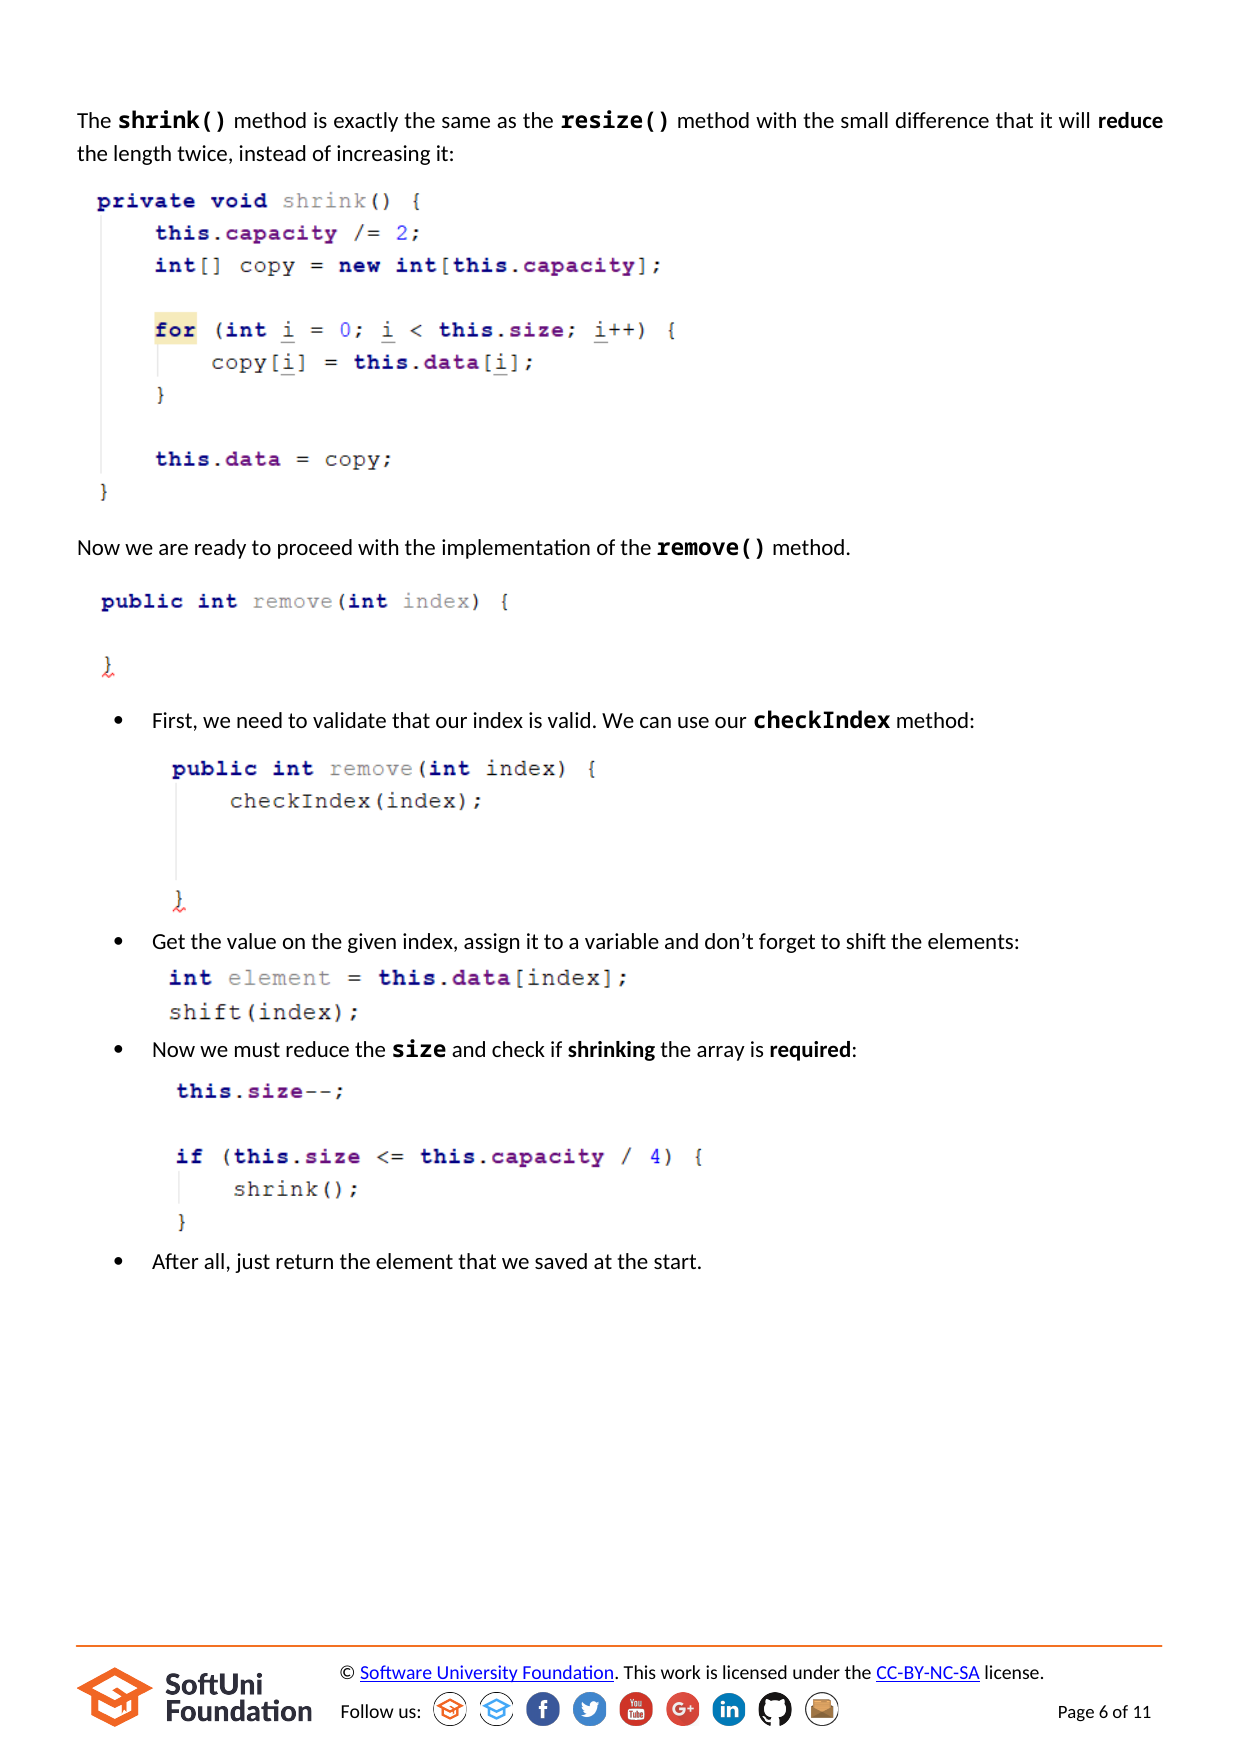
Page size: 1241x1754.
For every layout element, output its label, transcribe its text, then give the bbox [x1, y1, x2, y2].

picture [805, 1692, 839, 1726]
picture [666, 1692, 700, 1726]
list Now we must reduce the size and check if shrinking the array is required: [114, 1033, 1163, 1064]
picture [712, 1716, 722, 1726]
list First, we need to validate that our index is valid. We can use our checkIndex method: [114, 704, 1163, 735]
picture [727, 1707, 738, 1717]
picture [151, 1068, 718, 1243]
picture [76, 1667, 312, 1727]
picture [151, 959, 641, 1029]
picture [76, 579, 533, 688]
list After all, just return the element that we saved at the start. [114, 1247, 1163, 1275]
text The shrink() method is exactly the same as the resize() method with the small difference that it will reduce the length twice, instead of increasing it: [77, 104, 1163, 167]
picture [736, 1693, 746, 1703]
picture [712, 1693, 722, 1703]
list Get the value on the given index, assign it to a variable and don’t forget to shift the elements: [114, 927, 1163, 955]
picture [573, 1692, 607, 1726]
picture [433, 1692, 467, 1726]
picture [736, 1716, 746, 1726]
picture [758, 1692, 792, 1726]
picture [480, 1692, 513, 1726]
picture [526, 1692, 560, 1726]
picture [76, 183, 701, 515]
text Now we are ready to proceed with the implementation of the remove() method. [77, 531, 1163, 562]
picture [619, 1692, 653, 1726]
picture [151, 740, 633, 923]
